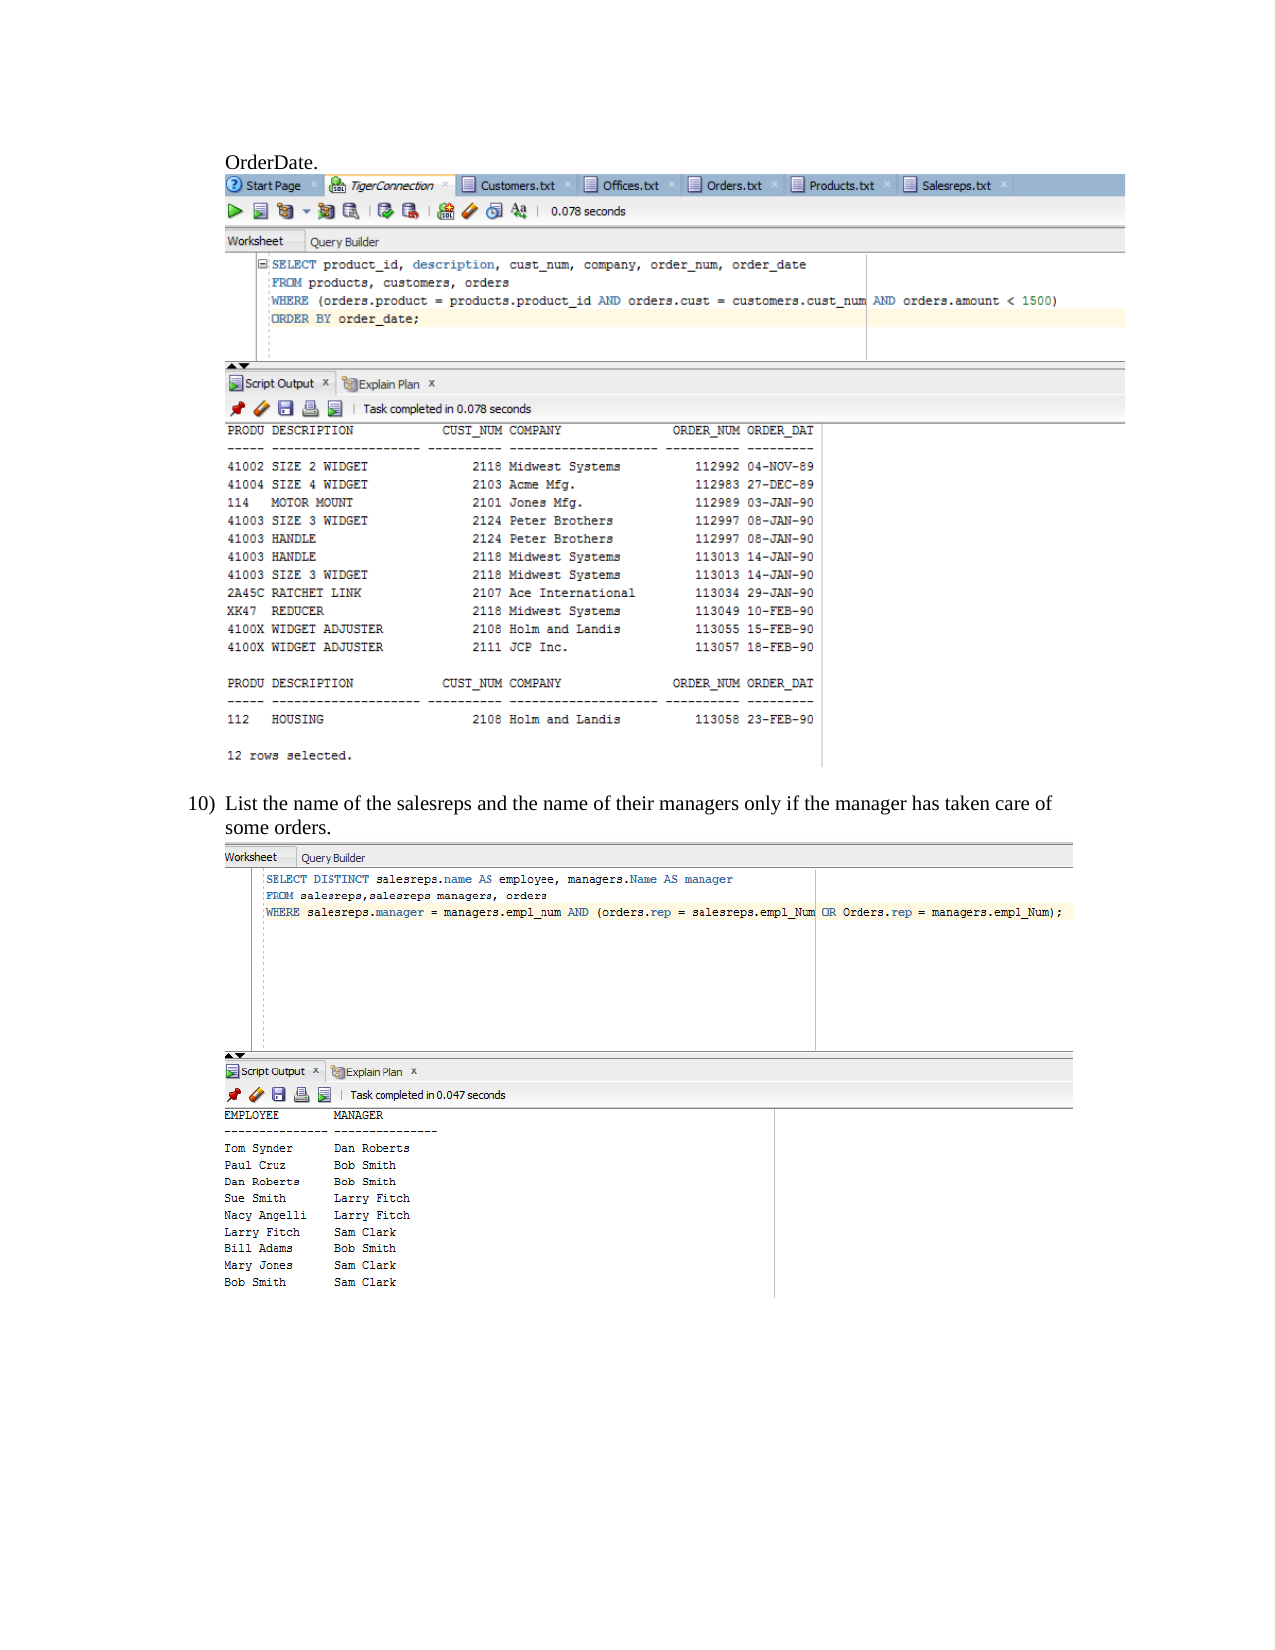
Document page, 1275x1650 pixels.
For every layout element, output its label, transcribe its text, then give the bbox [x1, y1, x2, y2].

picture [225, 839, 1125, 1298]
picture [225, 174, 1125, 767]
